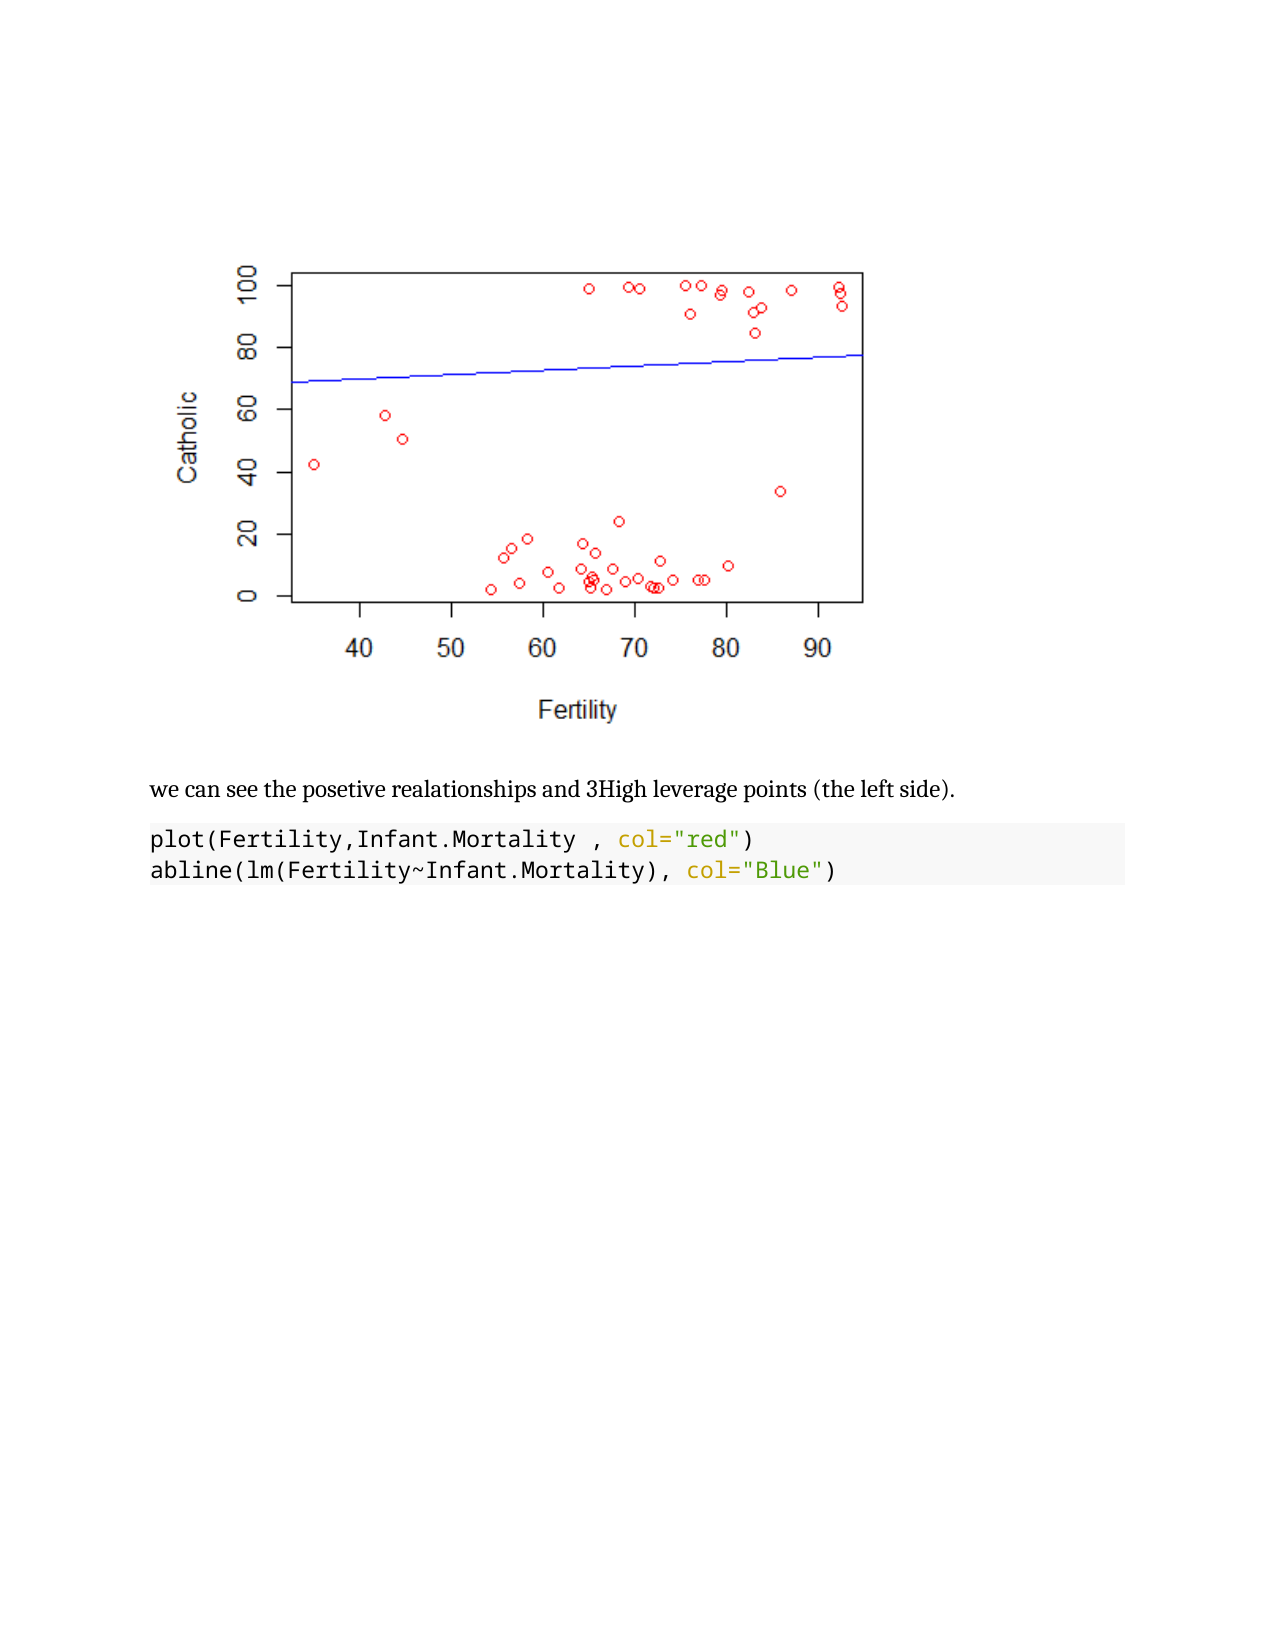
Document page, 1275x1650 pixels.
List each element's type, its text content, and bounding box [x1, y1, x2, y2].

text we can see the posetive realationships and 3High leverage points (the left side). [150, 775, 1125, 804]
text plot(Fertility,Infant.Mortality , col="red") abline(lm(Fertility~Infant.Mortality), col="Blue") [755, 823, 1125, 885]
picture [168, 150, 927, 757]
